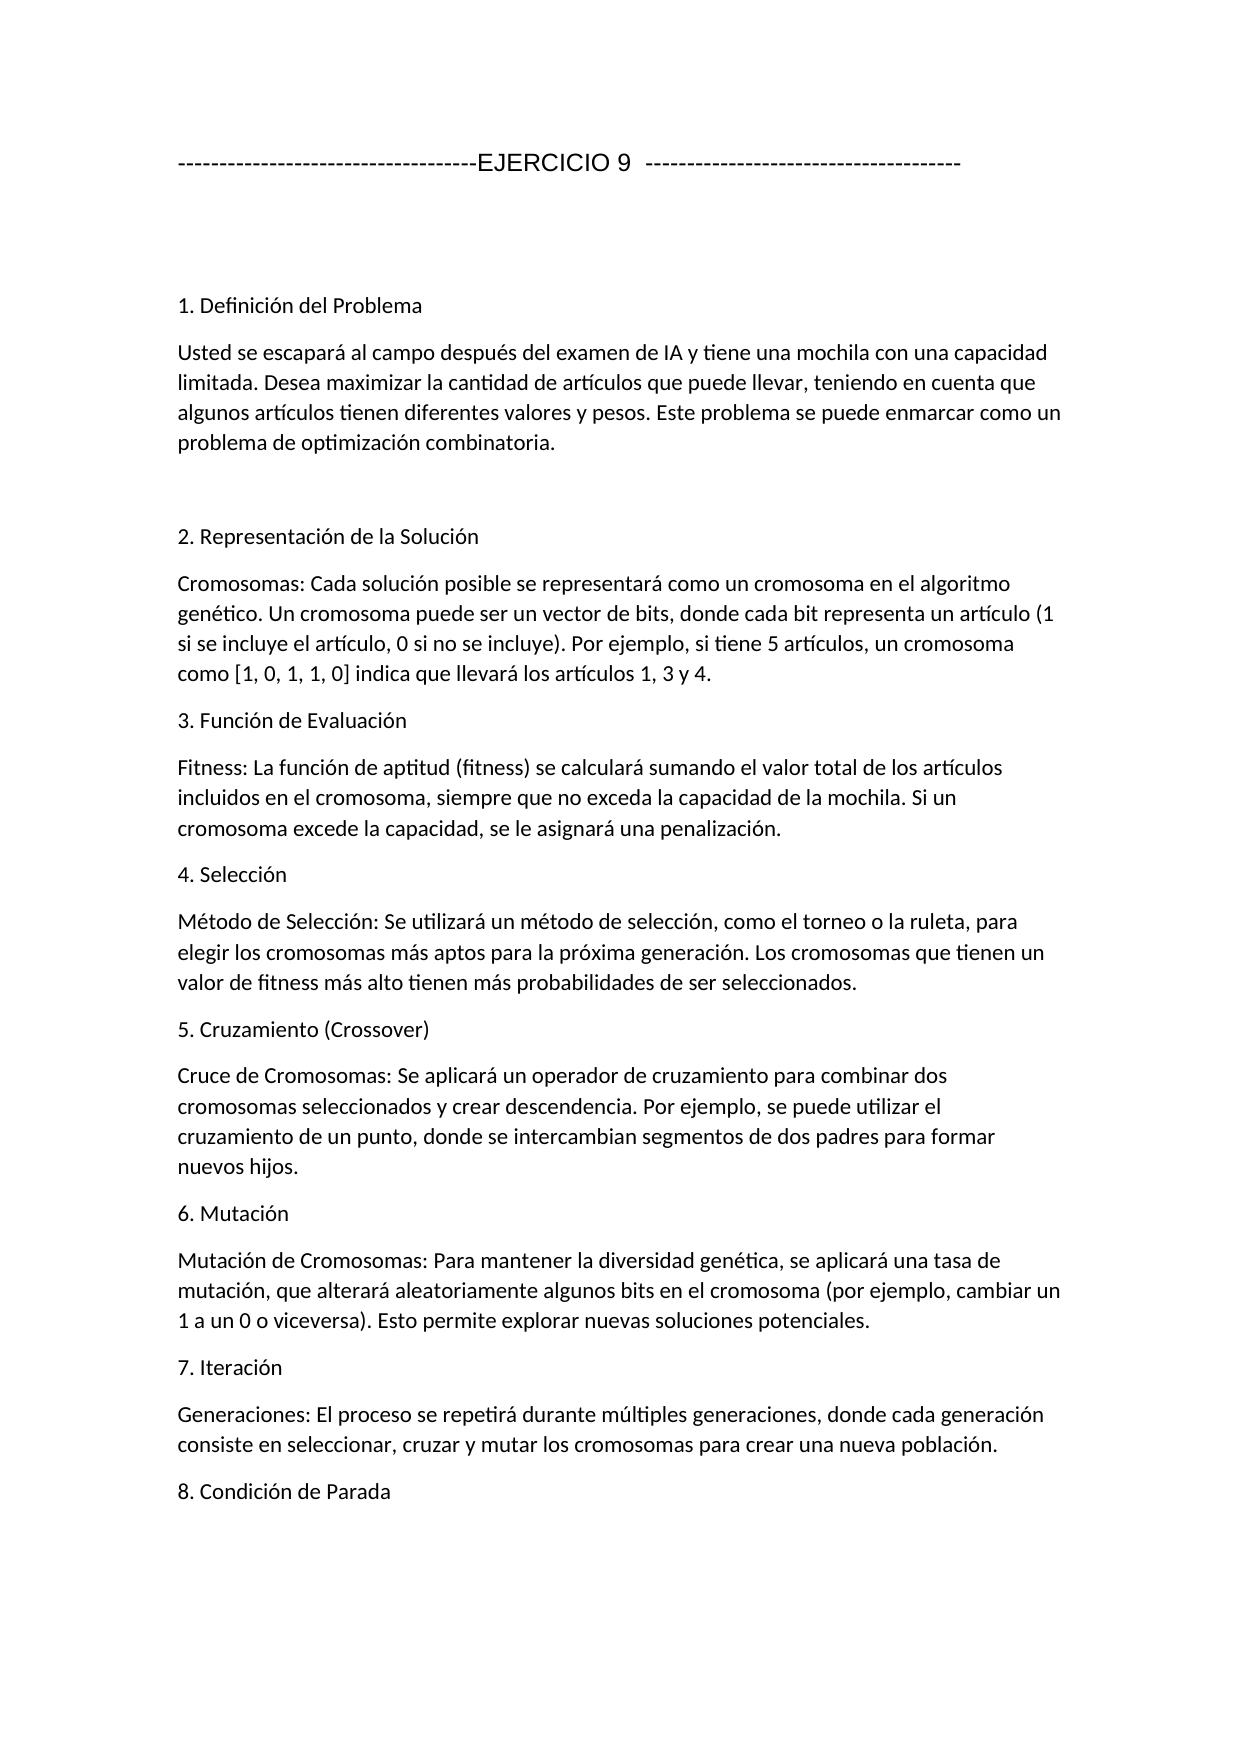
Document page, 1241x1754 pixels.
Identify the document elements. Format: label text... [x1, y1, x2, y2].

text 4. Selección [177, 861, 1063, 888]
text Generaciones: El proceso se repetirá durante múltiples generaciones, donde cada generación consiste en seleccionar, cruzar y mutar los cromosomas para crear una nueva población. [177, 1400, 1063, 1458]
text 7. Iteración [177, 1353, 1063, 1381]
text 1. Definición del Problema [177, 291, 1063, 319]
text Fitness: La función de aptitud (fitness) se calculará sumando el valor total de los artículos incluidos en el cromosoma, siempre que no exceda la capacidad de la mochila. Si un cromosoma excede la capacidad, se le asignará una penalización. [177, 753, 1063, 842]
text 2. Representación de la Solución [177, 522, 1063, 550]
text ------------------------------------EJERCICIO 9 -------------------------------------- [177, 148, 1063, 176]
text 3. Función de Evaluación [177, 706, 1063, 734]
text Cruce de Cromosomas: Se aplicará un operador de cruzamiento para combinar dos cromosomas seleccionados y crear descendencia. Por ejemplo, se puede utilizar el cruzamiento de un punto, donde se intercambian segmentos de dos padres para formar nuevos hijos. [177, 1062, 1063, 1180]
text Mutación de Cromosomas: Para mantener la diversidad genética, se aplicará una tasa de mutación, que alterará aleatoriamente algunos bits en el cromosoma (por ejemplo, cambiar un 1 a un 0 o viceversa). Esto permite explorar nuevas soluciones potenciales. [177, 1246, 1063, 1334]
text 5. Cruzamiento (Crossover) [177, 1015, 1063, 1043]
text Usted se escapará al campo después del examen de IA y tiene una mochila con una capacidad limitada. Desea maximizar la cantidad de artículos que puede llevar, teniendo en cuenta que algunos artículos tienen diferentes valores y pesos. Este problema se puede enmarcar como un problema de optimización combinatoria. [177, 338, 1063, 456]
text Cromosomas: Cada solución posible se representará como un cromosoma en el algoritmo genético. Un cromosoma puede ser un vector de bits, donde cada bit representa un artículo (1 si se incluye el artículo, 0 si no se incluye). Por ejemplo, si tiene 5 artículos, un cromosoma como [1, 0, 1, 1, 0] indica que llevará los artículos 1, 3 y 4. [177, 569, 1063, 687]
text Método de Selección: Se utilizará un método de selección, como el torneo o la ruleta, para elegir los cromosomas más aptos para la próxima generación. Los cromosomas que tienen un valor de fitness más alto tienen más probabilidades de ser seleccionados. [177, 907, 1063, 996]
text 6. Mutación [177, 1199, 1063, 1227]
text 8. Condición de Parada [177, 1477, 1063, 1505]
